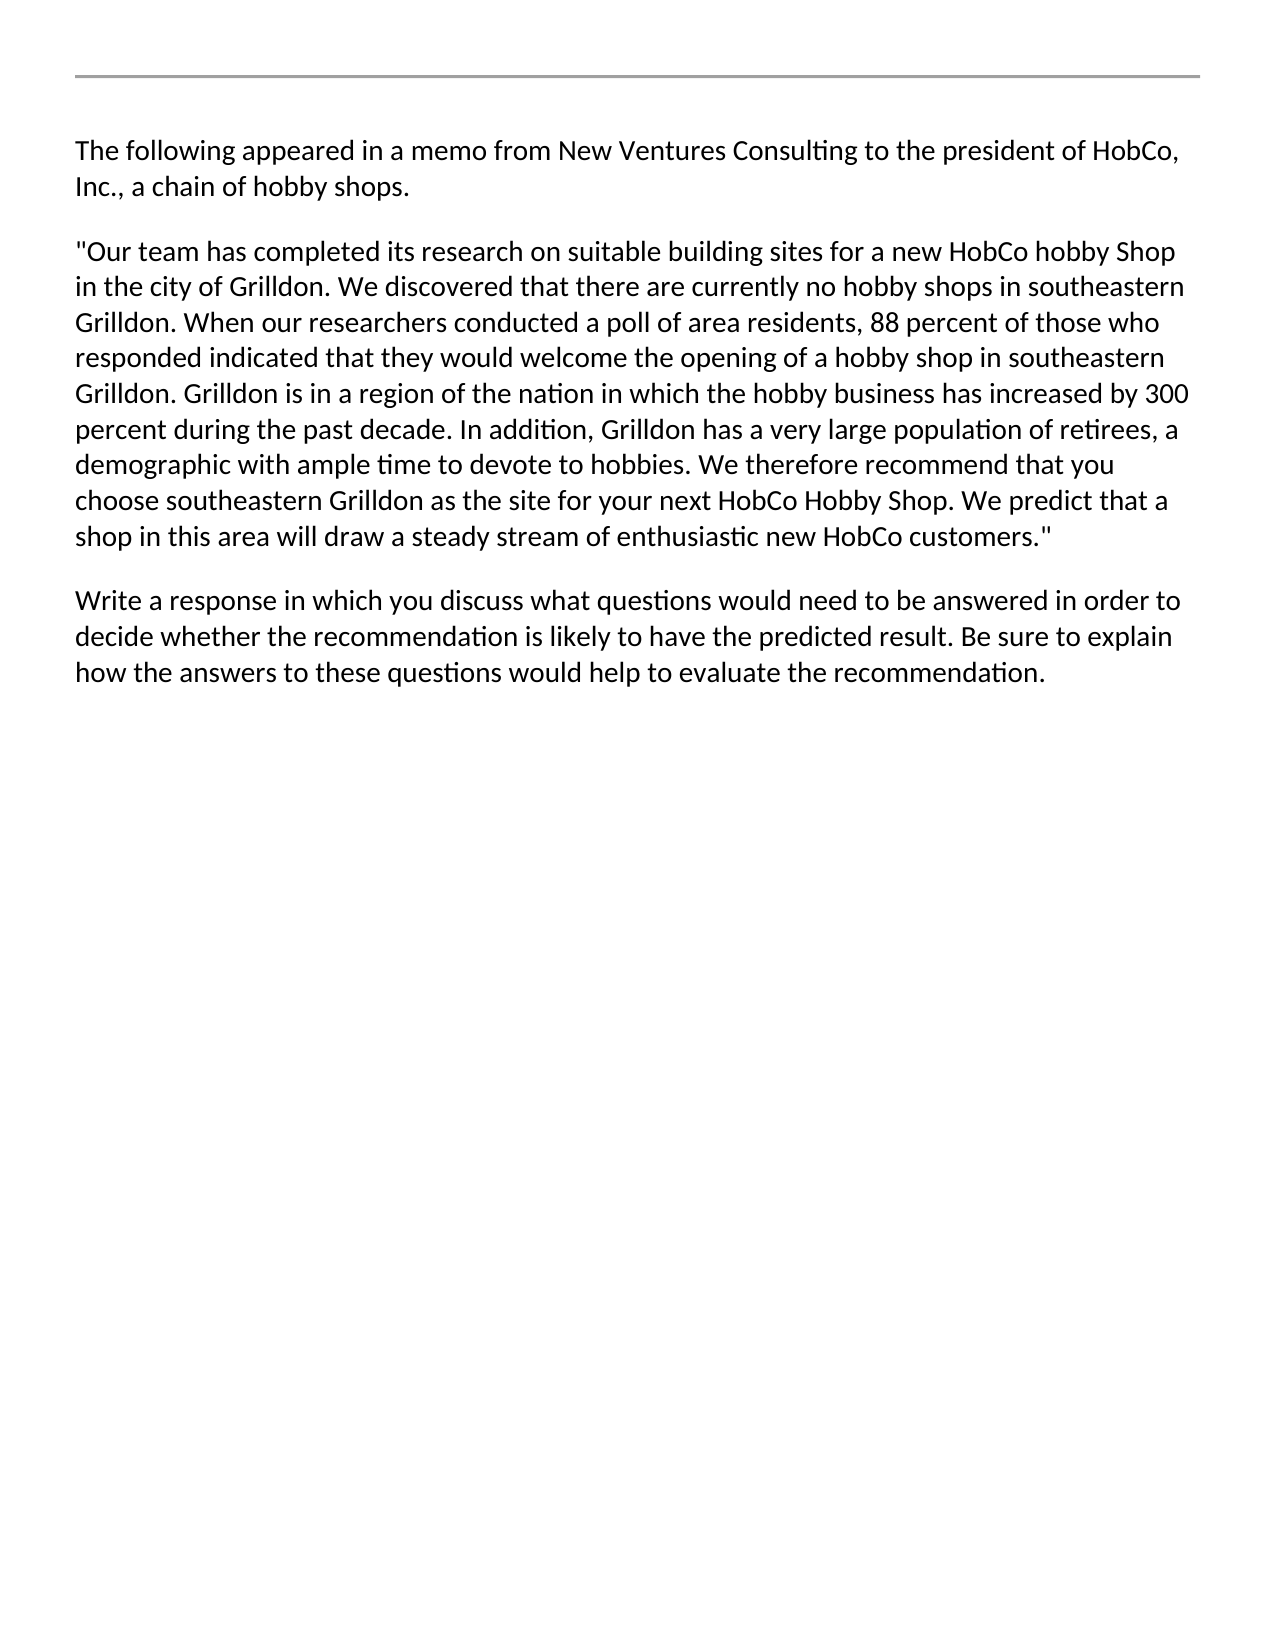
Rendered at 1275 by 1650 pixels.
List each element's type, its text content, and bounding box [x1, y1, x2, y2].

text The following appeared in a memo from New Ventures Consulting to the president of HobCo, Inc., a chain of hobby shops. [75, 132, 1200, 203]
text Write a response in which you discuss what questions would need to be answered in order to decide whether the recommendation is likely to have the predicted result. Be sure to explain how the answers to these questions would help to evaluate the recommendation. [75, 582, 1200, 689]
text "Our team has completed its research on suitable building sites for a new HobCo hobby Shop in the city of Grilldon. We discovered that there are currently no hobby shops in southeastern Grilldon. When our researchers conducted a poll of area residents, 88 percent of those who responded indicated that they would welcome the opening of a hobby shop in southeastern Grilldon. Grilldon is in a region of the nation in which the hobby business has increased by 300 percent during the past decade. In addition, Grilldon has a very large population of retirees, a demographic with ample time to devote to hobbies. We therefore recommend that you choose southeastern Grilldon as the site for your next HobCo Hobby Shop. We predict that a shop in this area will draw a steady stream of enthusiastic new HobCo customers." [75, 233, 1200, 553]
